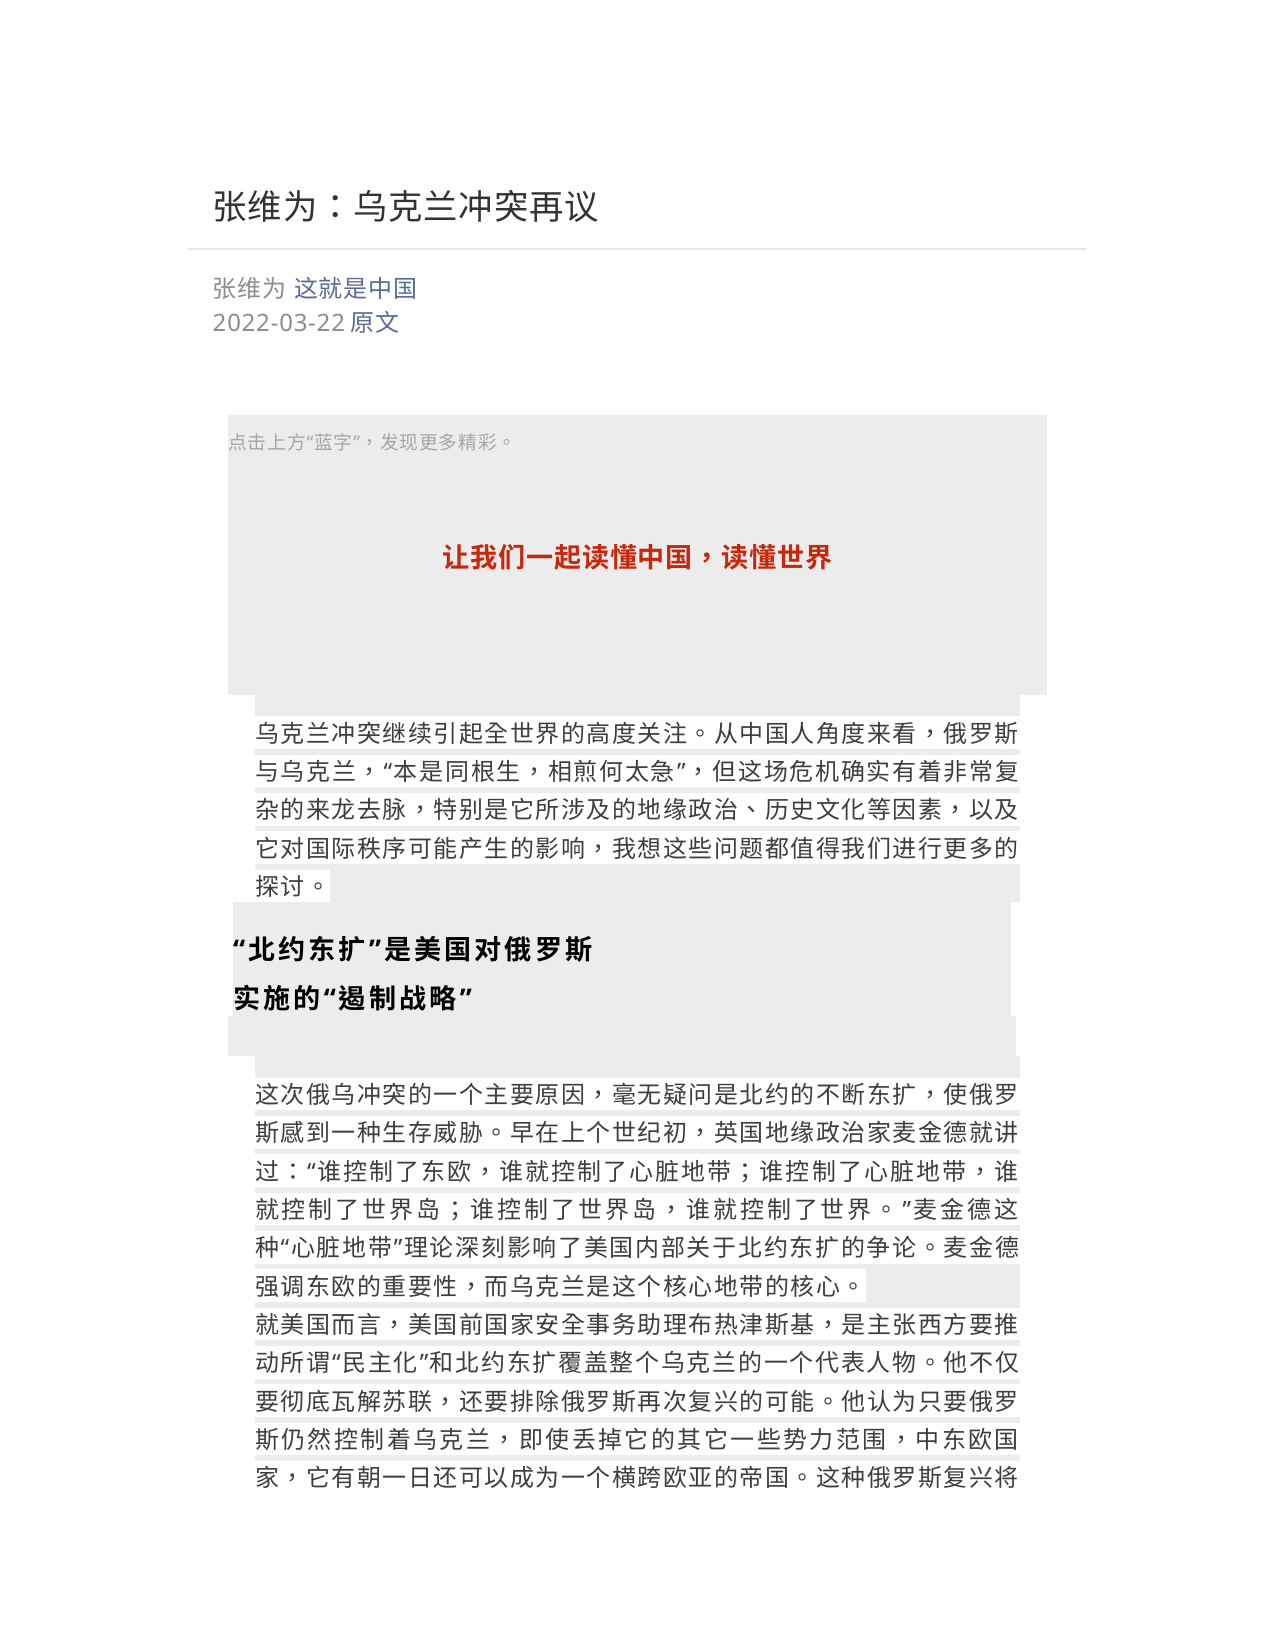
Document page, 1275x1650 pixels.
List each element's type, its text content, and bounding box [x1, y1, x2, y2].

text 让我们一起读懂中国，读懂世界 [228, 535, 1047, 575]
text 2022-03-22原文 发表于 [212, 304, 1062, 338]
text “北约东扩”是美国对俄罗斯 [233, 918, 1011, 967]
text 点击上方“蓝字”，发现更多精彩。 [228, 415, 1047, 455]
text 这次俄乌冲突的一个主要原因，毫无疑问是北约的不断东扩，使俄罗斯感到一种生存威胁。早在上个世纪初，英国地缘政治家麦金德就讲过：“谁控制了东欧，谁就控制了心脏地带；谁控制了心脏地带，谁就控制了世界岛；谁控制了世界岛，谁就控制了世界。”麦金德这种“心脏地带”理论深刻影响了美国内部关于北约东扩的争论。麦金德强调东欧的重要性，而乌克兰是这个核心地带的核心。 [255, 1264, 1020, 1302]
title 张维为：乌克兰冲突再议 [187, 150, 1087, 250]
text 乌克兰冲突继续引起全世界的高度关注。从中国人角度来看，俄罗斯与乌克兰，“本是同根生，相煎何太急”，但这场危机确实有着非常复杂的来龙去脉，特别是它所涉及的地缘政治、历史文化等因素，以及它对国际秩序可能产生的影响，我想这些问题都值得我们进行更多的探讨。 [255, 864, 1020, 902]
text 实施的“遏制战略” [233, 967, 1011, 1016]
list 张维为 这就是中国 [212, 272, 1062, 304]
